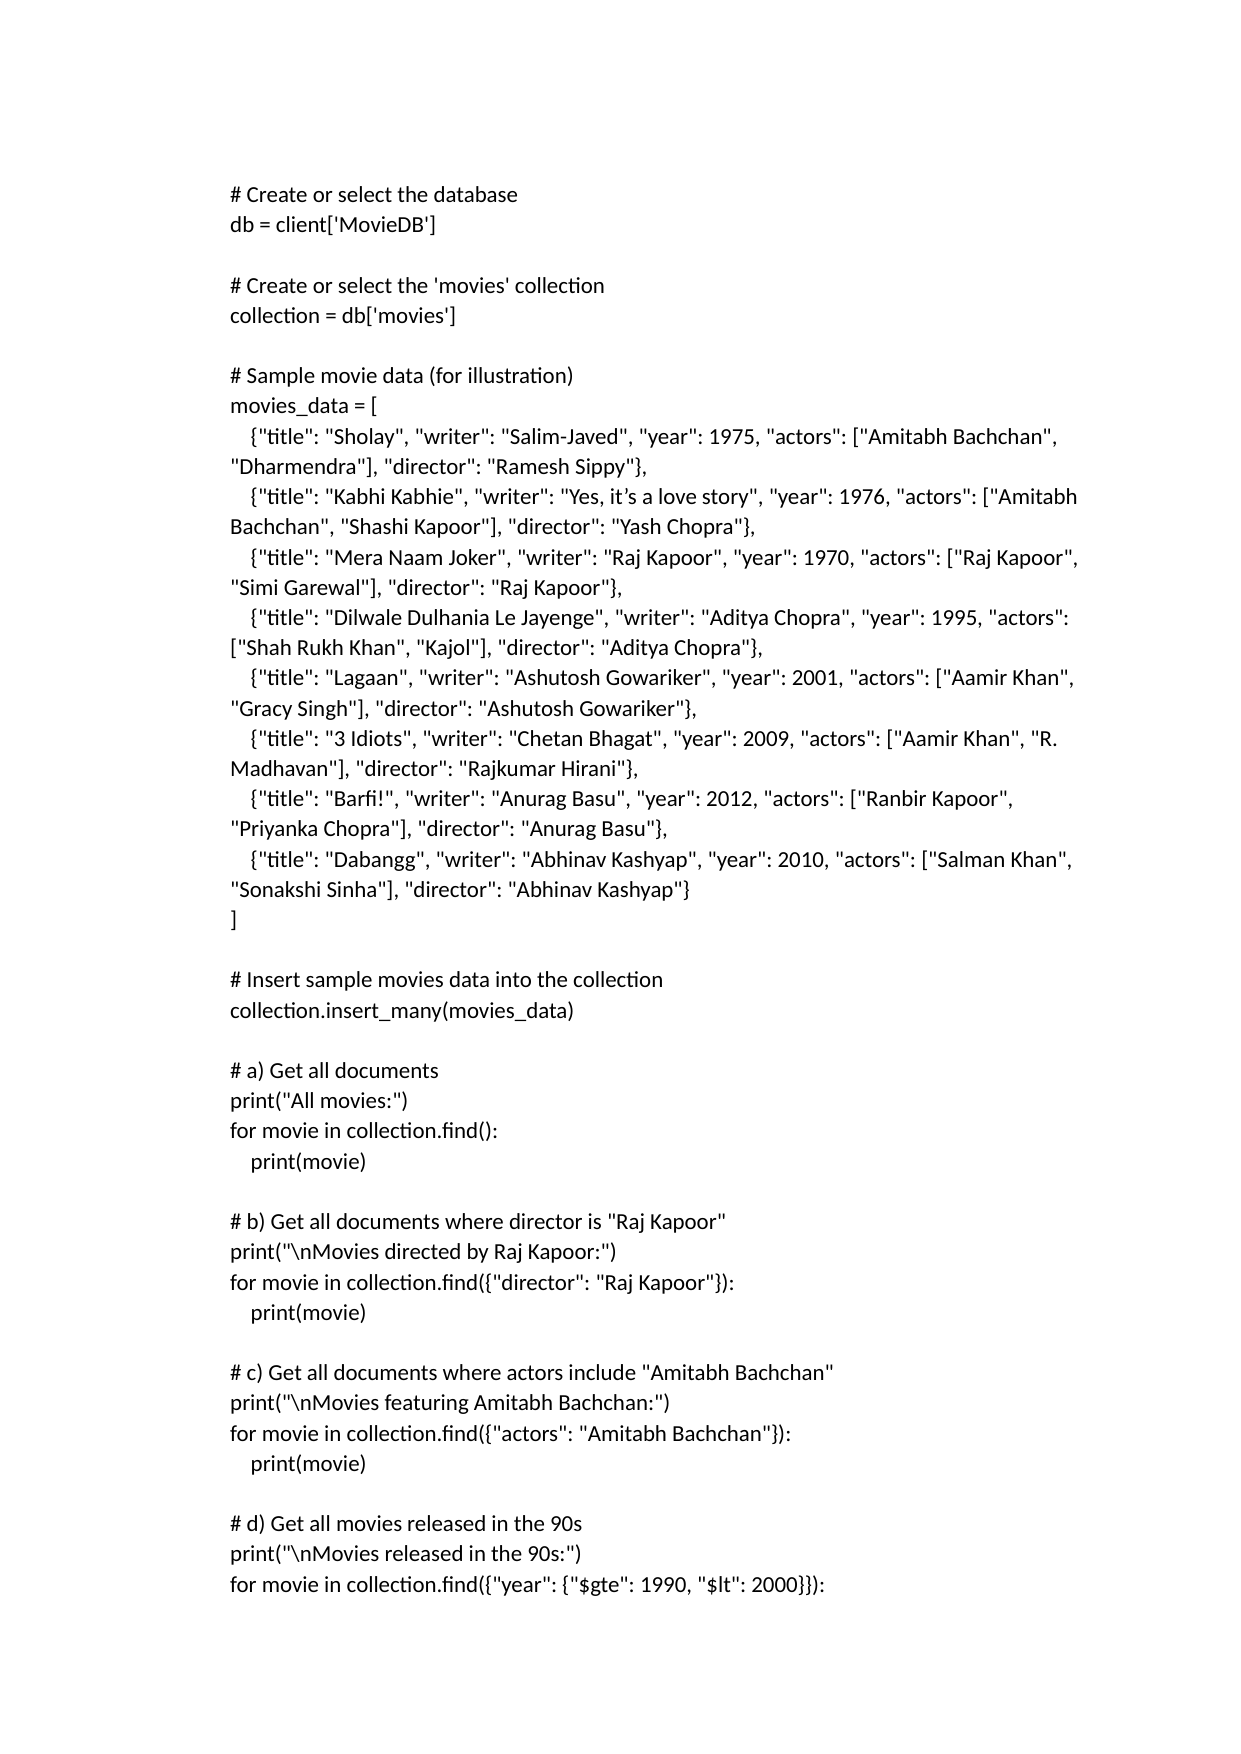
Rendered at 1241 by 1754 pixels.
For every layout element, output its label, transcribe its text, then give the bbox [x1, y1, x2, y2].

list for movie in collection.find({"actors": "Amitabh Bachchan"}): [230, 1419, 1090, 1447]
list {"title": "Dilwale Dulhania Le Jayenge", "writer": "Aditya Chopra", "year": 1995, "actors": ["Shah Rukh Khan", "Kajol"], "director": "Aditya Chopra"}, [230, 603, 1090, 661]
list print("All movies:") [230, 1086, 1090, 1114]
list # c) Get all documents where actors include "Amitabh Bachchan" [230, 1358, 1090, 1386]
list {"title": "Barfi!", "writer": "Anurag Basu", "year": 2012, "actors": ["Ranbir Kapoor", "Priyanka Chopra"], "director": "Anurag Basu"}, [230, 784, 1090, 843]
list print(movie) [230, 1298, 1090, 1326]
list {"title": "Kabhi Kabhie", "writer": "Yes, it’s a love story", "year": 1976, "actors": ["Amitabh Bachchan", "Shashi Kapoor"], "director": "Yash Chopra"}, [230, 482, 1090, 541]
list # b) Get all documents where director is "Raj Kapoor" [230, 1207, 1090, 1235]
list # Insert sample movies data into the collection [230, 966, 1090, 994]
list for movie in collection.find({"year": {"$gte": 1990, "$lt": 2000}}): [230, 1570, 1090, 1598]
list ] [230, 905, 1090, 933]
list collection.insert_many(movies_data) [230, 996, 1090, 1024]
list print(movie) [230, 1147, 1090, 1175]
list print("\nMovies released in the 90s:") [230, 1539, 1090, 1568]
list {"title": "3 Idiots", "writer": "Chetan Bhagat", "year": 2009, "actors": ["Aamir Khan", "R. Madhavan"], "director": "Rajkumar Hirani"}, [230, 724, 1090, 782]
list # a) Get all documents [230, 1056, 1090, 1084]
list {"title": "Dabangg", "writer": "Abhinav Kashyap", "year": 2010, "actors": ["Salman Khan", "Sonakshi Sinha"], "director": "Abhinav Kashyap"} [230, 845, 1090, 903]
list {"title": "Sholay", "writer": "Salim-Javed", "year": 1975, "actors": ["Amitabh Bachchan", "Dharmendra"], "director": "Ramesh Sippy"}, [230, 422, 1090, 480]
list # d) Get all movies released in the 90s [230, 1509, 1090, 1537]
list # Create or select the 'movies' collection [230, 271, 1090, 299]
list # Create or select the database [230, 180, 1090, 208]
list {"title": "Mera Naam Joker", "writer": "Raj Kapoor", "year": 1970, "actors": ["Raj Kapoor", "Simi Garewal"], "director": "Raj Kapoor"}, [230, 543, 1090, 601]
list # Sample movie data (for illustration) [230, 361, 1090, 389]
list collection = db['movies'] [230, 301, 1090, 329]
list for movie in collection.find(): [230, 1117, 1090, 1145]
list movies_data = [ [230, 392, 1090, 420]
list print("\nMovies directed by Raj Kapoor:") [230, 1237, 1090, 1266]
list db = client['MovieDB'] [230, 210, 1090, 238]
list for movie in collection.find({"director": "Raj Kapoor"}): [230, 1268, 1090, 1296]
list print("\nMovies featuring Amitabh Bachchan:") [230, 1388, 1090, 1417]
list {"title": "Lagaan", "writer": "Ashutosh Gowariker", "year": 2001, "actors": ["Aamir Khan", "Gracy Singh"], "director": "Ashutosh Gowariker"}, [230, 663, 1090, 722]
list print(movie) [230, 1449, 1090, 1477]
